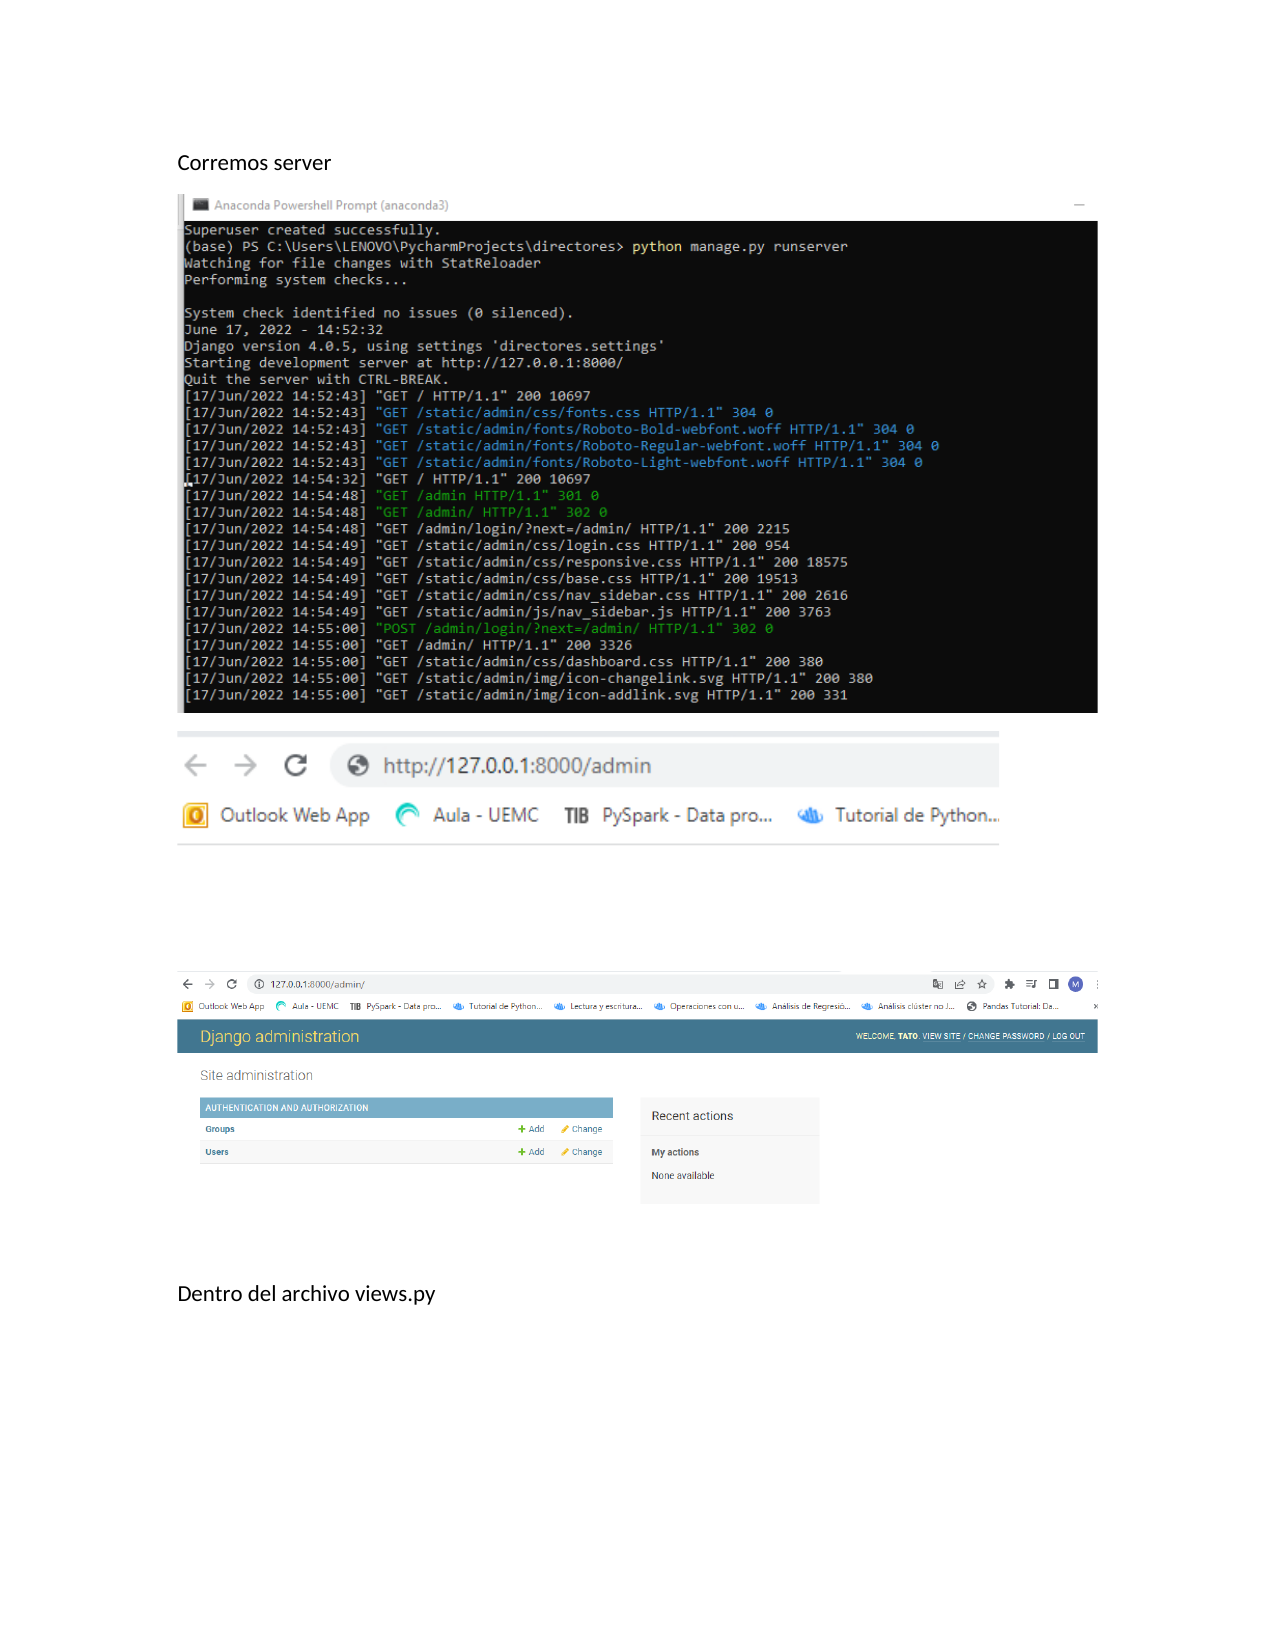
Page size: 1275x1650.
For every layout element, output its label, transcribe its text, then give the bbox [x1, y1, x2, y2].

picture [177, 971, 1098, 1261]
picture [177, 731, 1000, 952]
picture [177, 194, 1098, 713]
text Dentro del archivo views.py [177, 1279, 1098, 1307]
text Corremos server [177, 148, 1098, 176]
